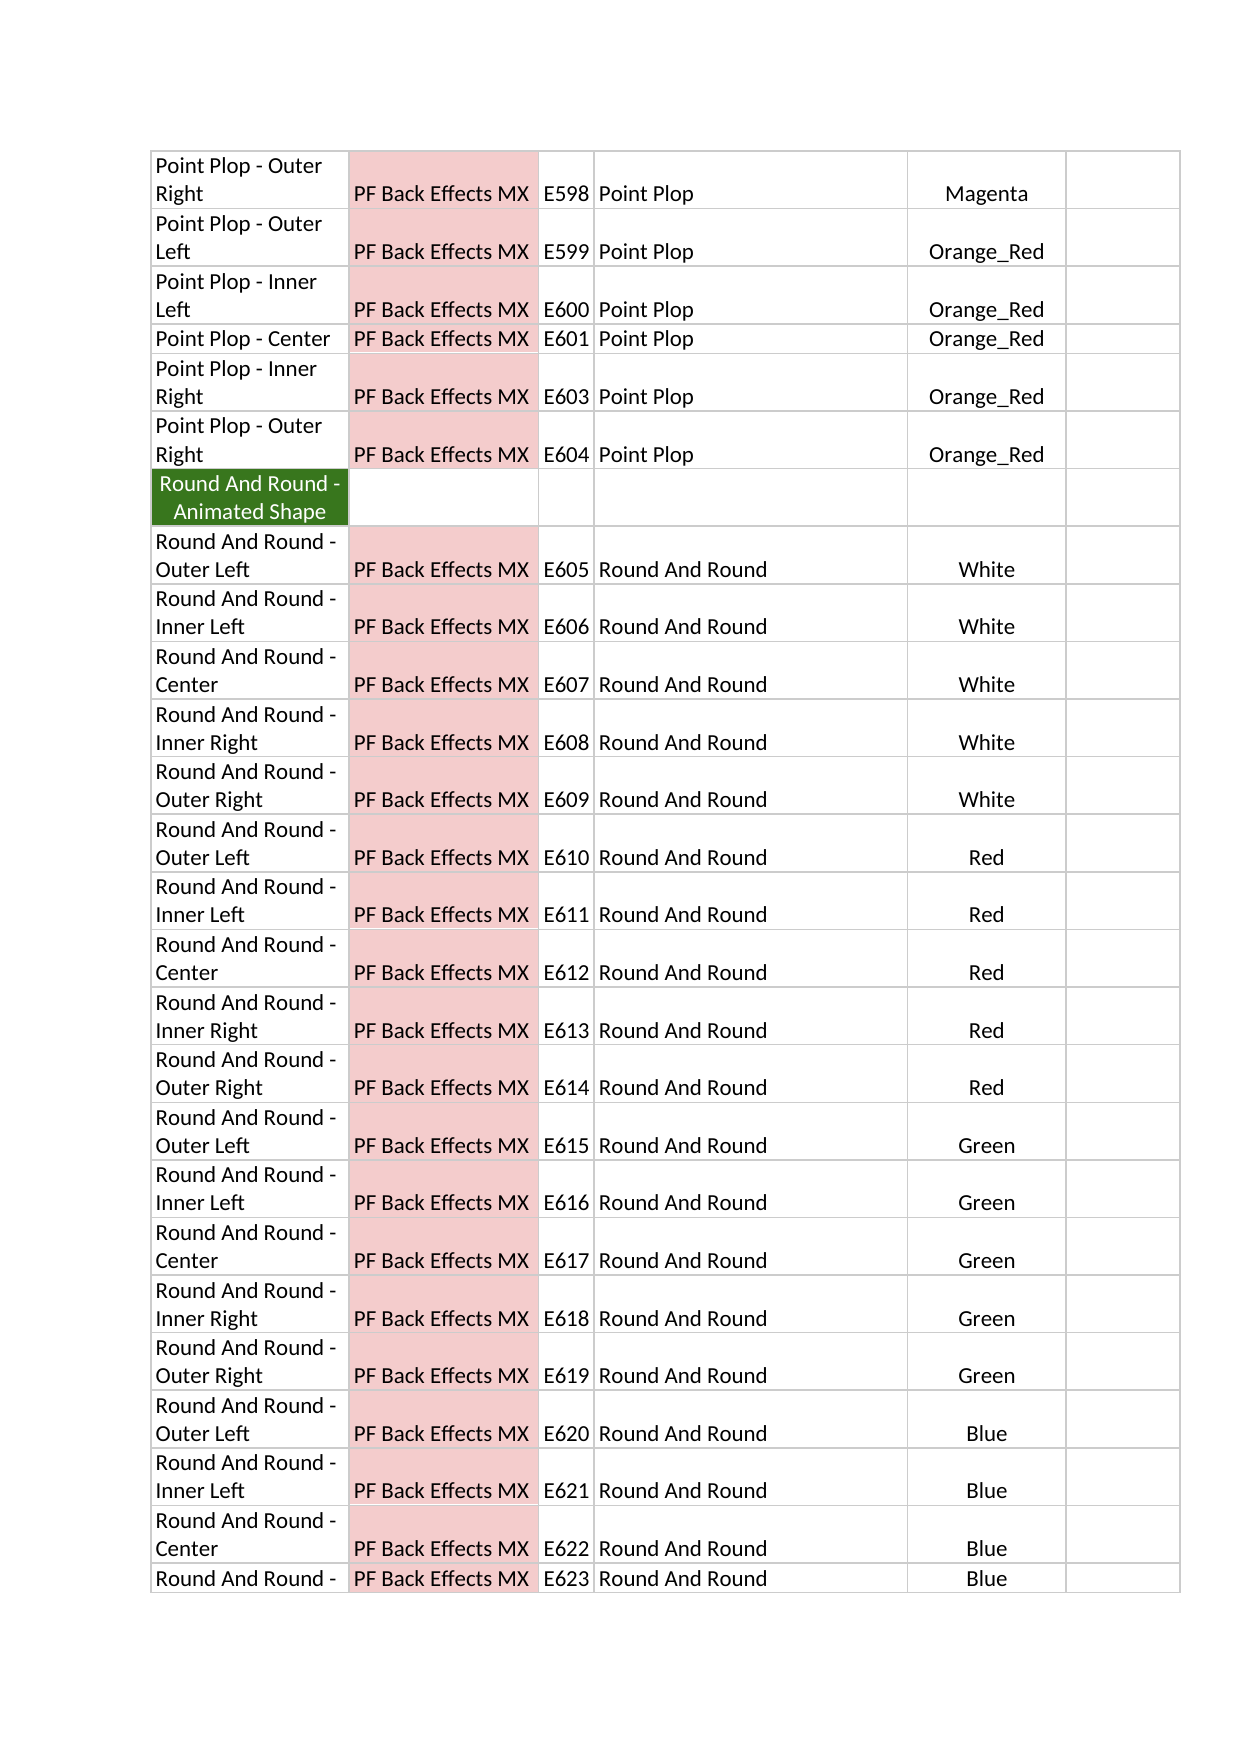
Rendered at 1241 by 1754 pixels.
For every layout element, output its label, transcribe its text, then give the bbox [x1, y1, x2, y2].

table_cell [1067, 700, 1179, 756]
table_cell Orange_Red [908, 412, 1065, 468]
table_cell [1067, 757, 1179, 813]
table_cell PF Back Effects MX [350, 1564, 538, 1592]
table_cell Point Plop [595, 267, 907, 323]
table_cell PF Back Effects MX [350, 700, 538, 756]
table_cell [1067, 1506, 1179, 1562]
table_cell Green [908, 1333, 1065, 1389]
table_cell Round And Round - Center [152, 930, 348, 986]
table_cell Round And Round [595, 988, 907, 1044]
table_cell E613 [539, 988, 593, 1044]
table_cell [1067, 930, 1179, 986]
table_cell PF Back Effects MX [350, 815, 538, 871]
table_cell White [908, 642, 1065, 698]
table_cell White [908, 585, 1065, 641]
table_cell Round And Round - Outer Right [152, 757, 348, 813]
table_cell E617 [539, 1218, 593, 1274]
table_cell [1067, 325, 1179, 352]
table_cell Point Plop [595, 354, 907, 410]
table_cell Round And Round - Inner Left [152, 1161, 348, 1217]
table_cell [1067, 585, 1179, 641]
table_cell Round And Round [595, 1103, 907, 1159]
table_cell [908, 469, 1065, 525]
table_cell PF Back Effects MX [350, 988, 538, 1044]
table_cell E608 [539, 700, 593, 756]
table_cell Green [908, 1218, 1065, 1274]
table_cell PF Back Effects MX [350, 412, 538, 468]
table_cell Blue [908, 1391, 1065, 1447]
table_cell [1067, 152, 1179, 208]
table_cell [152, 1564, 348, 1592]
table_cell E620 [539, 1391, 593, 1447]
table_cell E622 [539, 1506, 593, 1562]
table_cell Round And Round - Outer Left [152, 527, 348, 583]
table_cell Round And Round - Inner Left [152, 1449, 348, 1504]
table_cell Point Plop - Outer Right [152, 412, 348, 468]
table_cell Point Plop [595, 412, 907, 468]
table_cell Round And Round [595, 700, 907, 756]
table_cell Point Plop - Inner Left [152, 267, 348, 323]
table_cell E615 [539, 1103, 593, 1159]
table_cell PF Back Effects MX [350, 267, 538, 323]
table_cell Point Plop - Center [152, 325, 348, 352]
table_cell [1067, 642, 1179, 698]
table_cell E600 [539, 267, 593, 323]
table_cell Round And Round - Inner Left [152, 585, 348, 641]
table_cell [1067, 1391, 1179, 1447]
table_cell PF Back Effects MX [350, 642, 538, 698]
table_cell Green [908, 1103, 1065, 1159]
table_cell Round And Round [595, 527, 907, 583]
table_cell White [908, 700, 1065, 756]
table_cell Round And Round [595, 1218, 907, 1274]
table_cell PF Back Effects MX [350, 1103, 538, 1159]
table_cell E609 [539, 757, 593, 813]
table_cell Round And Round - Center [152, 1218, 348, 1274]
table_cell E599 [539, 209, 593, 265]
table_cell E616 [539, 1161, 593, 1217]
table_cell Round And Round - Center [152, 1506, 348, 1562]
table_cell Red [908, 873, 1065, 928]
table_cell PF Back Effects MX [350, 209, 538, 265]
table_cell Round And Round [595, 873, 907, 928]
table_cell PF Back Effects MX [350, 1218, 538, 1274]
table_cell [595, 469, 907, 525]
table_cell PF Back Effects MX [350, 873, 538, 928]
table_cell E614 [539, 1045, 593, 1101]
table_cell PF Back Effects MX [350, 1333, 538, 1389]
table_cell PF Back Effects MX [350, 757, 538, 813]
table_cell [539, 469, 593, 525]
table_cell Round And Round [595, 1161, 907, 1217]
table_cell Round And Round [595, 1449, 907, 1504]
table_cell White [908, 757, 1065, 813]
table_cell PF Back Effects MX [350, 1506, 538, 1562]
table_cell PF Back Effects MX [350, 354, 538, 410]
table_cell E619 [539, 1333, 593, 1389]
table_cell Green [908, 1161, 1065, 1217]
table_cell E611 [539, 873, 593, 928]
table_cell Point Plop [595, 325, 907, 352]
table_cell [1067, 1564, 1179, 1592]
table_cell Round And Round - Inner Right [152, 700, 348, 756]
table_cell Round And Round - Outer Left [152, 815, 348, 871]
table_cell PF Back Effects MX [350, 1045, 538, 1101]
table_cell E607 [539, 642, 593, 698]
table_cell Round And Round [595, 757, 907, 813]
table_cell [1067, 815, 1179, 871]
table_cell Round And Round - Animated Shape [152, 469, 348, 525]
table_cell Round And Round [595, 1045, 907, 1101]
table_cell PF Back Effects MX [350, 152, 538, 208]
table_cell Round And Round [595, 1564, 907, 1592]
table_cell Round And Round - Outer Left [152, 1103, 348, 1159]
table_cell PF Back Effects MX [350, 325, 538, 352]
table_cell [1067, 1218, 1179, 1274]
table_cell Red [908, 988, 1065, 1044]
table_cell Round And Round - Outer Right [152, 1045, 348, 1101]
table_cell E604 [539, 412, 593, 468]
table_cell E618 [539, 1276, 593, 1332]
table_cell E623 [539, 1564, 593, 1592]
table_cell E606 [539, 585, 593, 641]
table_cell Point Plop [595, 209, 907, 265]
table_cell Orange_Red [908, 209, 1065, 265]
table_cell E605 [539, 527, 593, 583]
table_cell E598 [539, 152, 593, 208]
table_cell Point Plop - Outer Left [152, 209, 348, 265]
table_cell Orange_Red [908, 267, 1065, 323]
table_cell Magenta [908, 152, 1065, 208]
table_cell [1067, 1276, 1179, 1332]
table_cell Green [908, 1276, 1065, 1332]
table_cell Round And Round - Inner Right [152, 1276, 348, 1332]
table_cell Orange_Red [908, 354, 1065, 410]
table_cell PF Back Effects MX [350, 930, 538, 986]
table_cell Round And Round [595, 1391, 907, 1447]
table_cell Point Plop - Inner Right [152, 354, 348, 410]
table_cell PF Back Effects MX [350, 1161, 538, 1217]
table_cell Round And Round [595, 1333, 907, 1389]
table_cell [1067, 988, 1179, 1044]
table_cell E603 [539, 354, 593, 410]
table_cell Round And Round [595, 1506, 907, 1562]
table_cell PF Back Effects MX [350, 585, 538, 641]
table_cell Round And Round - Outer Left [152, 1391, 348, 1447]
table_cell Red [908, 815, 1065, 871]
table_cell Round And Round - Center [152, 642, 348, 698]
table_cell [1067, 1161, 1179, 1217]
table_cell [1067, 209, 1179, 265]
table_cell [1067, 412, 1179, 468]
table_cell Round And Round [595, 815, 907, 871]
table_cell Round And Round - Inner Left [152, 873, 348, 928]
table_cell [1067, 354, 1179, 410]
table_cell [1067, 267, 1179, 323]
table_cell Blue [908, 1449, 1065, 1504]
table_cell [1067, 469, 1179, 525]
table_cell Round And Round [595, 585, 907, 641]
table_cell E621 [539, 1449, 593, 1504]
table_cell PF Back Effects MX [350, 527, 538, 583]
table_cell Round And Round [595, 642, 907, 698]
table_cell Round And Round [595, 930, 907, 986]
table_cell PF Back Effects MX [350, 1449, 538, 1504]
table_cell Red [908, 930, 1065, 986]
table_cell E610 [539, 815, 593, 871]
table_cell [1067, 1333, 1179, 1389]
table_cell Point Plop [595, 152, 907, 208]
table_cell Blue [908, 1506, 1065, 1562]
table_cell Blue [908, 1564, 1065, 1592]
table_cell Point Plop - Outer Right [152, 152, 348, 208]
table_cell Red [908, 1045, 1065, 1101]
table_cell [1067, 1103, 1179, 1159]
table_cell [1067, 1045, 1179, 1101]
table_cell Round And Round - Outer Right [152, 1333, 348, 1389]
table_cell [350, 469, 538, 525]
table_cell Round And Round [595, 1276, 907, 1332]
table_cell Orange_Red [908, 325, 1065, 352]
table_cell E612 [539, 930, 593, 986]
table_cell [1067, 527, 1179, 583]
table_cell Round And Round - Inner Right [152, 988, 348, 1044]
table_cell PF Back Effects MX [350, 1391, 538, 1447]
table_cell [1067, 873, 1179, 928]
table_cell White [908, 527, 1065, 583]
table_cell [1067, 1449, 1179, 1504]
table_cell PF Back Effects MX [350, 1276, 538, 1332]
table_cell E601 [539, 325, 593, 352]
